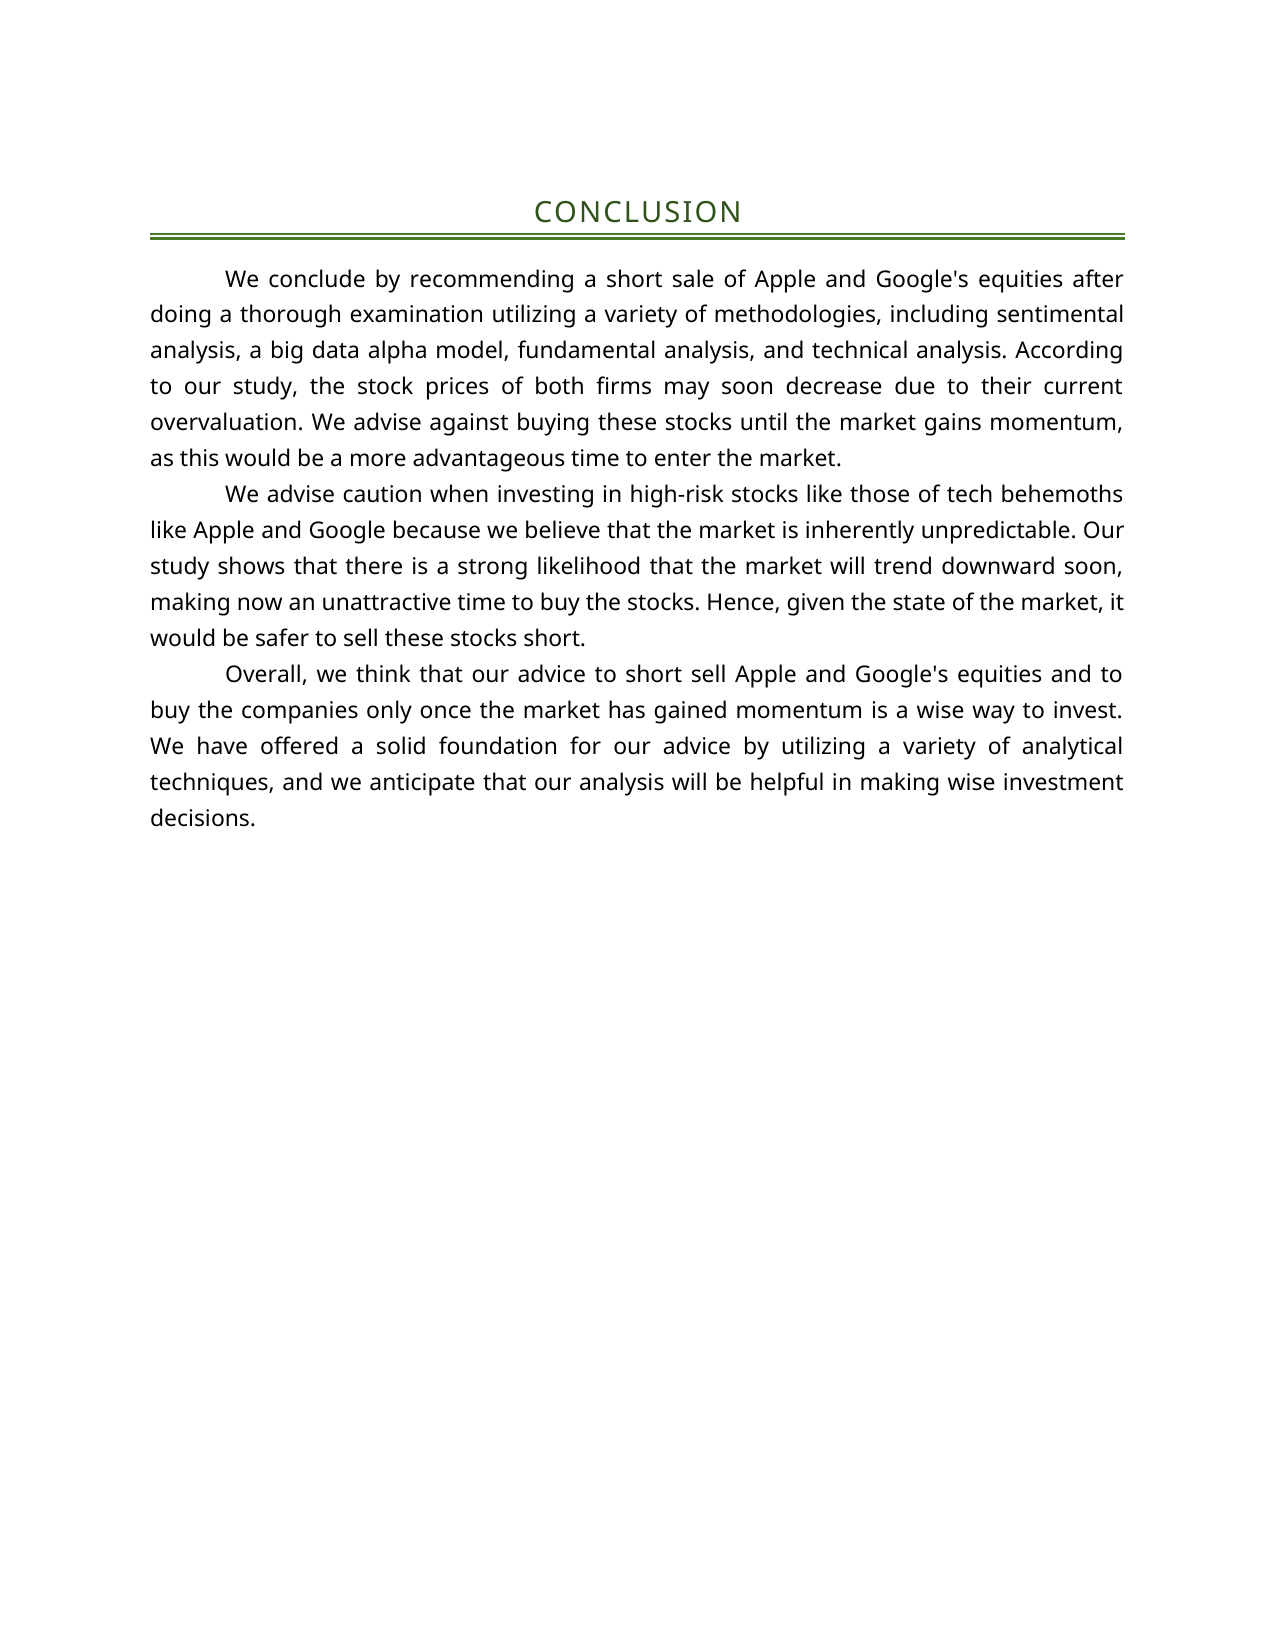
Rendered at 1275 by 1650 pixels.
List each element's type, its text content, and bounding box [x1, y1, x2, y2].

text We conclude by recommending a short sale of Apple and Google's equities after doing a thorough examination utilizing a variety of methodologies, including sentimental analysis, a big data alpha model, fundamental analysis, and technical analysis. According to our study, the stock prices of both firms may soon decrease due to their current overvaluation. We advise against buying these stocks until the market gains momentum, as this would be a more advantageous time to enter the market. [150, 262, 1125, 473]
subtitle Conclusion [150, 192, 1125, 233]
text Overall, we think that our advice to short sell Apple and Google's equities and to buy the companies only once the market has gained momentum is a wise way to invest. We have offered a solid foundation for our advice by utilizing a variety of analytical techniques, and we anticipate that our analysis will be helpful in making wise investment decisions. [150, 658, 1125, 833]
text We advise caution when investing in high-risk stocks like those of tech behemoths like Apple and Google because we believe that the market is inherently unpredictable. Our study shows that there is a strong likelihood that the market will trend downward soon, making now an unattractive time to buy the stocks. Hence, given the state of the market, it would be safer to sell these stocks short. [150, 478, 1125, 653]
